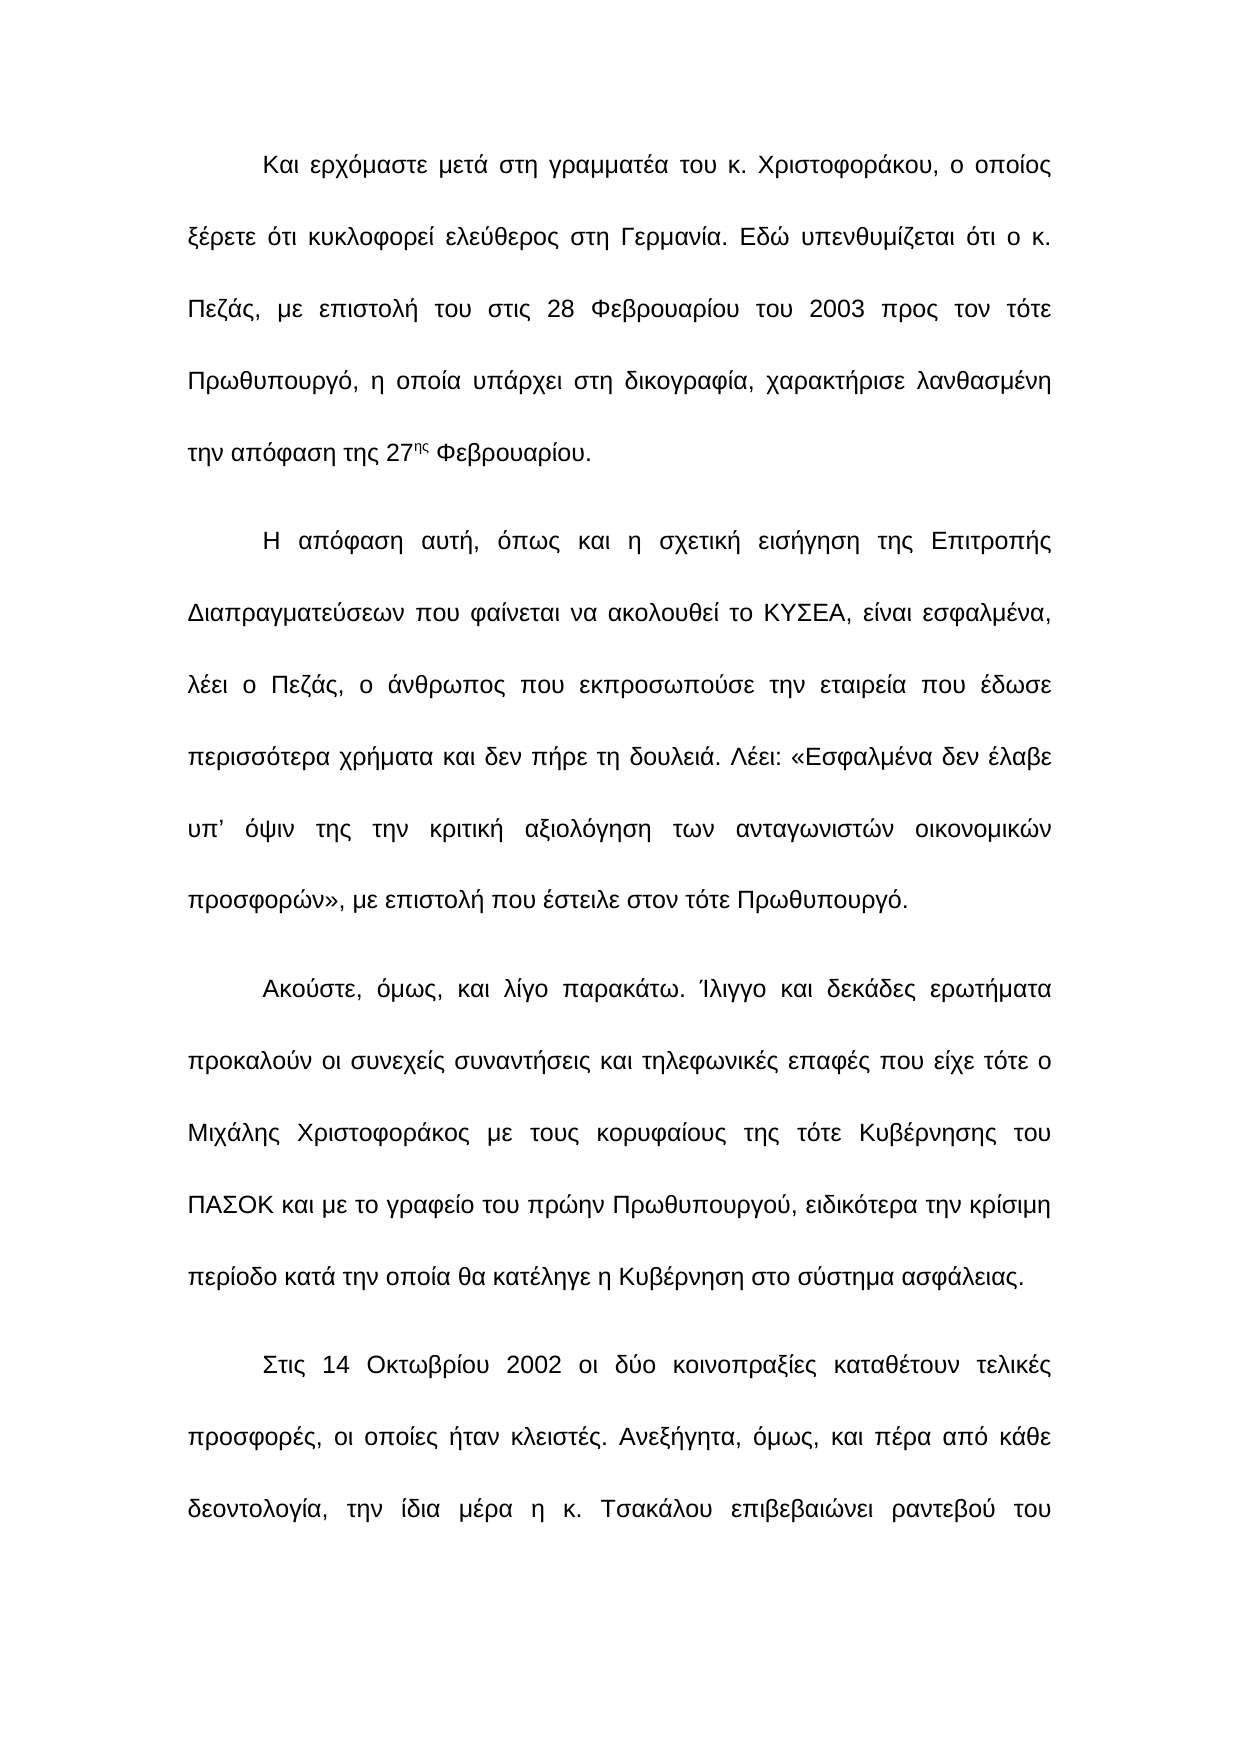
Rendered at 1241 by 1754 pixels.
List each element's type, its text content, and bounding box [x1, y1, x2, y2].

text Και ερχόμαστε μετά στη γραμματέα του κ. Χριστοφοράκου, ο οποίος ξέρετε ότι κυκλοφορεί ελεύθερος στη Γερμανία. Εδώ υπενθυμίζεται ότι ο κ. Πεζάς, με επιστολή του στις 28 Φεβρουαρίου του 2003 προς τον τότε Πρωθυπουργό, η οποία υπάρχει στη δικογραφία, χαρακτήρισε λανθασμένη την απόφαση της 27ης Φεβρουαρίου. [187, 150, 1053, 466]
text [187, 1350, 1053, 1522]
text Η απόφαση αυτή, όπως και η σχετική εισήγηση της Επιτροπής Διαπραγματεύσεων που φαίνεται να ακολουθεί το ΚΥΣΕΑ, είναι εσφαλμένα, λέει ο Πεζάς, ο άνθρωπος που εκπροσωπούσε την εταιρεία που έδωσε περισσότερα χρήματα και δεν πήρε τη δουλειά. Λέει: «Εσφαλμένα δεν έλαβε υπ’ όψιν της την κριτική αξιολόγηση των ανταγωνιστών οικονομικών προσφορών», με επιστολή που έστειλε στον τότε Πρωθυπουργό. [187, 526, 1053, 914]
text Ακούστε, όμως, και λίγο παρακάτω. Ίλιγγο και δεκάδες ερωτήματα προκαλούν οι συνεχείς συναντήσεις και τηλεφωνικές επαφές που είχε τότε ο Μιχάλης Χριστοφοράκος με τους κορυφαίους της τότε Κυβέρνησης του ΠΑΣΟΚ και με το γραφείο του πρώην Πρωθυπουργού, ειδικότερα την κρίσιμη περίοδο κατά την οποία θα κατέληγε η Κυβέρνηση στο σύστημα ασφάλειας. [187, 974, 1053, 1290]
